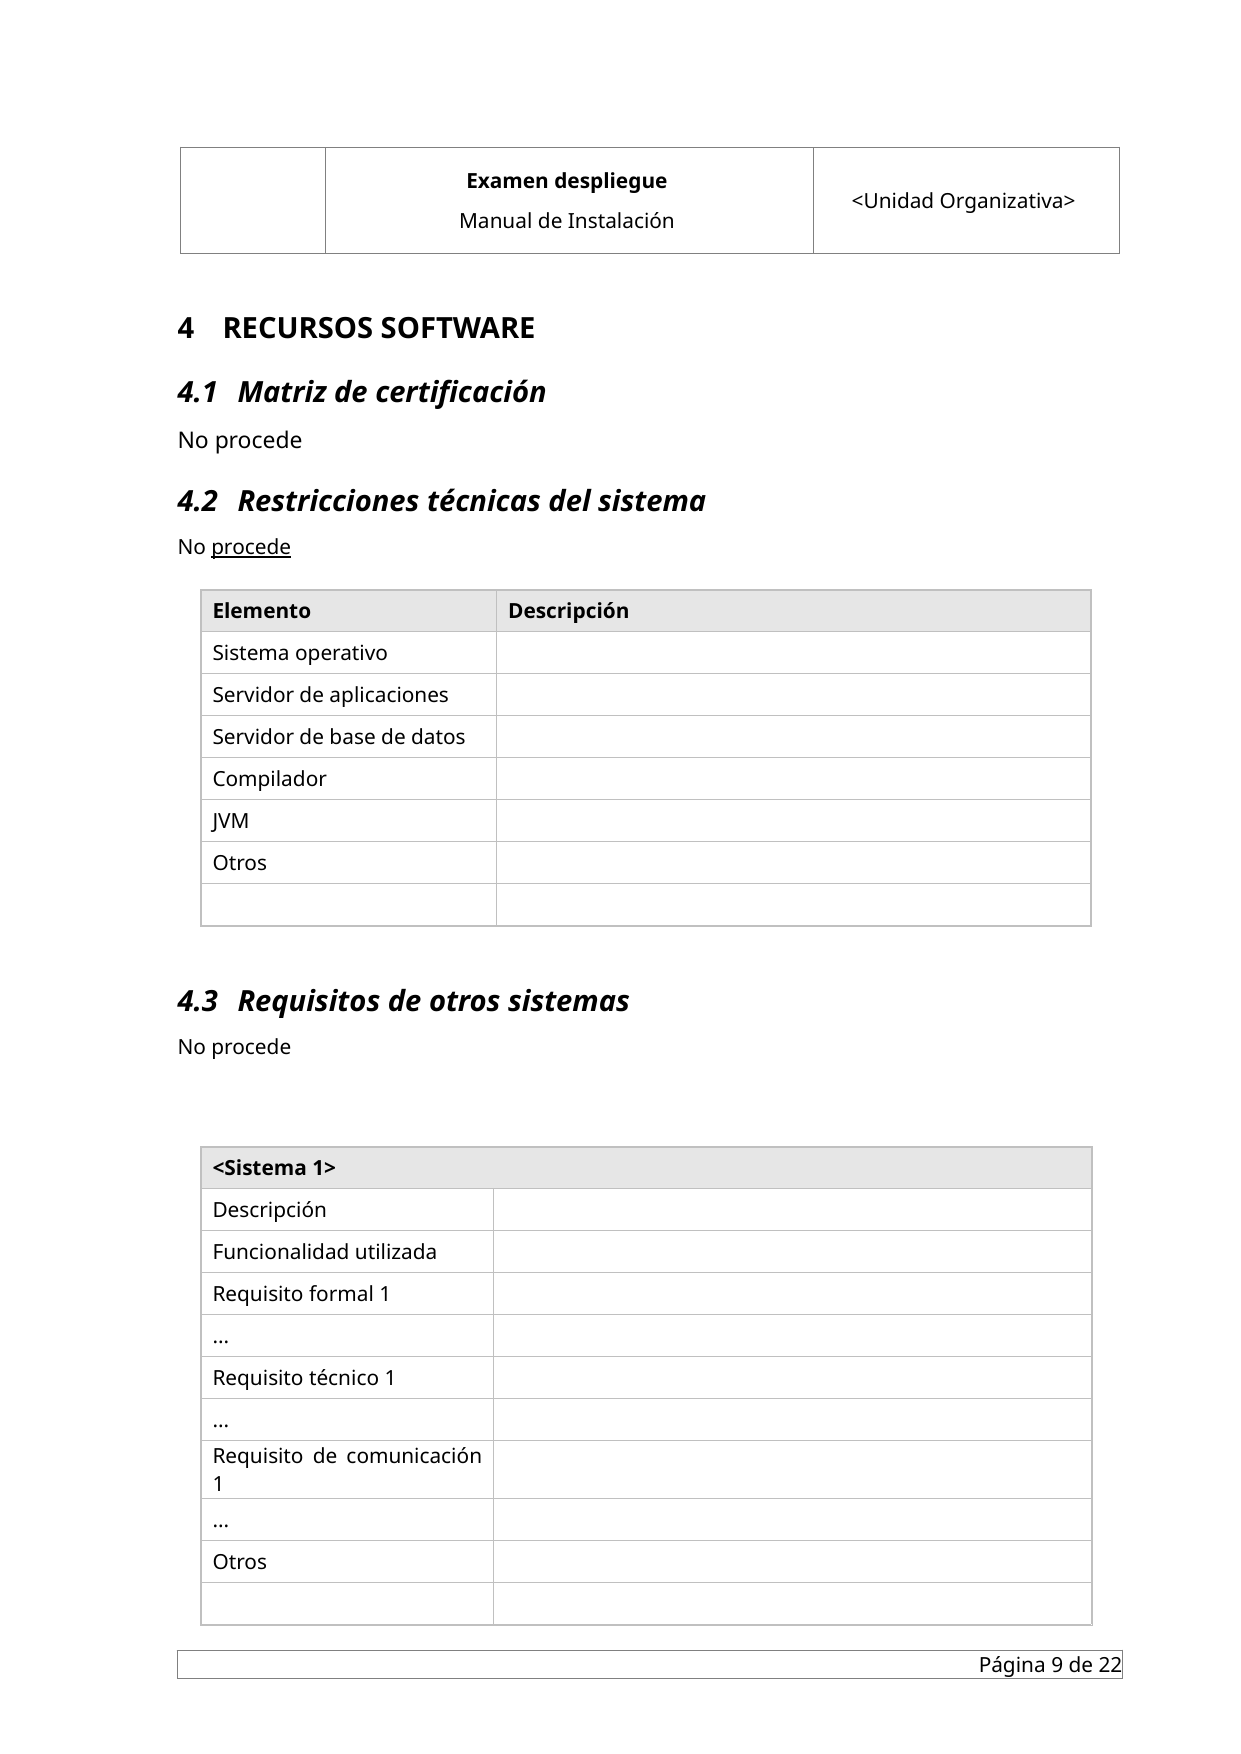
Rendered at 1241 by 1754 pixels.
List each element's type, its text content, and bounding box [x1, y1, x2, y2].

table_cell [494, 1189, 1091, 1230]
table_cell Descripción [202, 1189, 493, 1230]
subtitle Matriz de certificación [177, 372, 1122, 411]
table_cell [497, 674, 1090, 715]
table_cell Servidor de aplicaciones [202, 674, 496, 715]
table_cell Compilador [202, 758, 496, 799]
table_cell [494, 1583, 1091, 1624]
table_cell ... [202, 1315, 493, 1356]
text No procede [177, 1032, 1122, 1061]
table_cell ... [202, 1499, 493, 1540]
subtitle Restricciones técnicas del sistema [177, 480, 1122, 520]
table_cell Requisito de comunicación 1 [202, 1441, 493, 1498]
table_cell [494, 1399, 1091, 1440]
table_cell Funcionalidad utilizada [202, 1231, 493, 1272]
table_cell [497, 842, 1090, 883]
subtitle Requisitos de otros sistemas [177, 980, 1122, 1020]
table_cell Otros [202, 842, 496, 883]
table_cell [202, 884, 496, 925]
table_cell Servidor de base de datos [202, 716, 496, 757]
table_cell [497, 800, 1090, 841]
table_cell Sistema operativo [202, 632, 496, 673]
table_cell [494, 1273, 1091, 1314]
text No procede [177, 532, 1122, 561]
table_cell [494, 1357, 1091, 1398]
table_cell [497, 758, 1090, 799]
table_cell [202, 1583, 493, 1624]
table_cell JVM [202, 800, 496, 841]
table_cell [497, 884, 1090, 925]
table_cell [494, 1499, 1091, 1540]
text No procede [177, 424, 1122, 455]
table_cell ... [202, 1399, 493, 1440]
table_cell Otros [202, 1541, 493, 1582]
table_header Elemento [202, 591, 496, 631]
table_cell Requisito formal 1 [202, 1273, 493, 1314]
table_cell [494, 1441, 1091, 1498]
table_cell [497, 716, 1090, 757]
table_header <Sistema 1> [202, 1148, 1091, 1188]
table_cell Requisito técnico 1 [202, 1357, 493, 1398]
table_cell [497, 632, 1090, 673]
table_cell [494, 1315, 1091, 1356]
subtitle RECURSOS SOFTWARE [177, 307, 1122, 347]
table_cell [494, 1231, 1091, 1272]
table_cell [494, 1541, 1091, 1582]
table_header Descripción [497, 591, 1090, 631]
